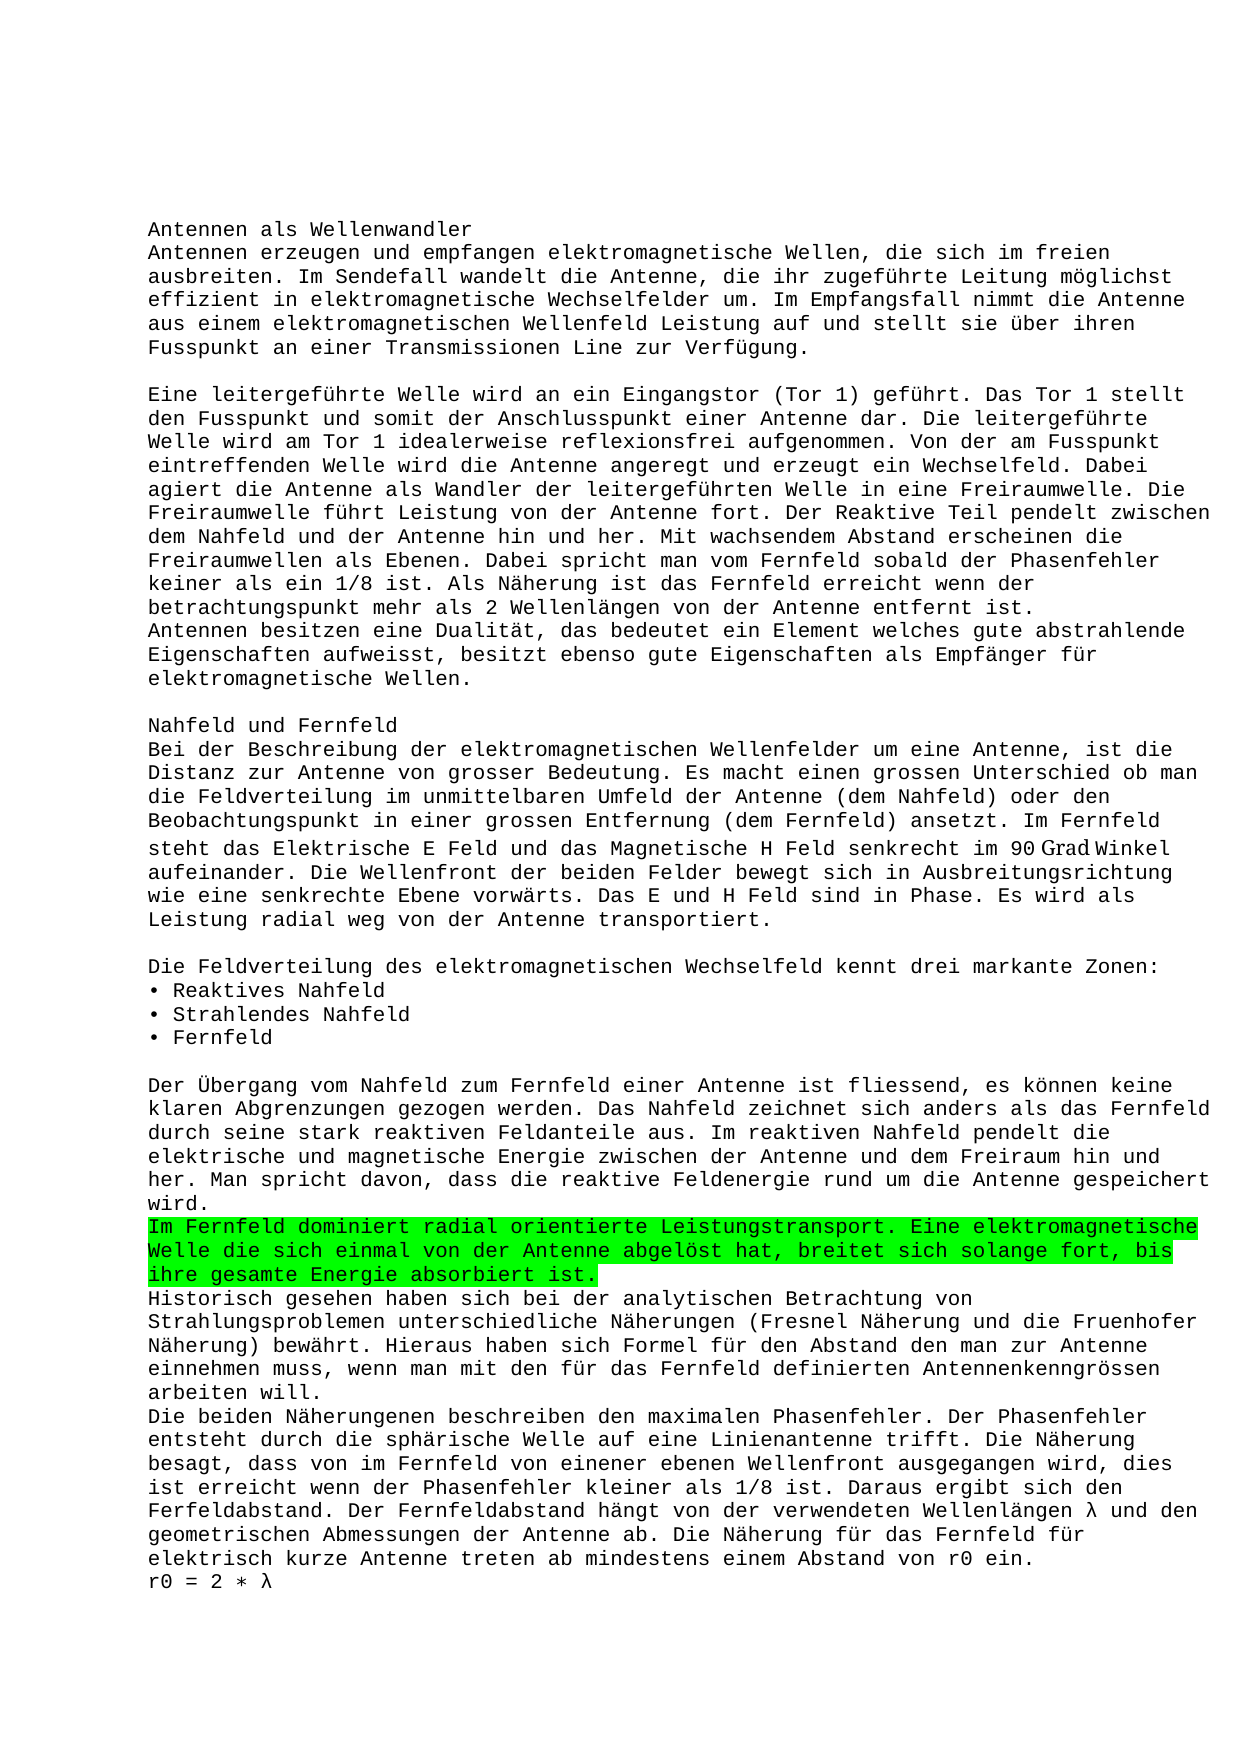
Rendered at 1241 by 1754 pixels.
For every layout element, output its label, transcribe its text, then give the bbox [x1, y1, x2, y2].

text Nahfeld und Fernfeld [148, 715, 1211, 739]
text Eine leitergeführte Welle wird an ein Eingangstor (Tor 1) geführt. Das Tor 1 stellt den Fusspunkt und somit der Anschlusspunkt einer Antenne dar. Die leitergeführte Welle wird am Tor 1 idealerweise reflexionsfrei aufgenommen. Von der am Fusspunkt eintreffenden Welle wird die Antenne angeregt und erzeugt ein Wechselfeld. Dabei agiert die Antenne als Wandler der leitergeführten Welle in eine Freiraumwelle. Die Freiraumwelle führt Leistung von der Antenne fort. Der Reaktive Teil pendelt zwischen dem Nahfeld und der Antenne hin und her. Mit wachsendem Abstand erscheinen die Freiraumwellen als Ebenen. Dabei spricht man vom Fernfeld sobald der Phasenfehler keiner als ein 1/8 ist. Als Näherung ist das Fernfeld erreicht wenn der betrachtungspunkt mehr als 2 Wellenlängen von der Antenne entfernt ist. [148, 384, 1211, 621]
text • Reaktives Nahfeld [148, 980, 1211, 1004]
text Die Feldverteilung des elektromagnetischen Wechselfeld kennt drei markante Zonen: [148, 956, 1211, 980]
text Antennen besitzen eine Dualität, das bedeutet ein Element welches gute abstrahlende Eigenschaften aufweisst, besitzt ebenso gute Eigenschaften als Empfänger für elektromagnetische Wellen. [148, 621, 1211, 691]
text Bei der Beschreibung der elektromagnetischen Wellenfelder um eine Antenne, ist die Distanz zur Antenne von grosser Bedeutung. Es macht einen grossen Unterschied ob man die Feldverteilung im unmittelbaren Umfeld der Antenne (dem Nahfeld) oder den Beobachtungspunkt in einer grossen Entfernung (dem Fernfeld) ansetzt. Im Fernfeld steht das Elektrische E Feld und das Magnetische H Feld senkrecht im 90 Grad Winkel aufeinander. Die Wellenfront der beiden Felder bewegt sich in Ausbreitungsrichtung wie eine senkrechte Ebene vorwärts. Das E und H Feld sind in Phase. Es wird als Leistung radial weg von der Antenne transportiert. [148, 739, 1211, 933]
text Historisch gesehen haben sich bei der analytischen Betrachtung von Strahlungsproblemen unterschiedliche Näherungen (Fresnel Näherung und die Fruenhofer Näherung) bewährt. Hieraus haben sich Formel für den Abstand den man zur Antenne einnehmen muss, wenn man mit den für das Fernfeld definierten Antennenkenngrössen arbeiten will. [148, 1287, 1211, 1406]
text Der Übergang vom Nahfeld zum Fernfeld einer Antenne ist fliessend, es können keine klaren Abgrenzungen gezogen werden. Das Nahfeld zeichnet sich anders als das Fernfeld durch seine stark reaktiven Feldanteile aus. Im reaktiven Nahfeld pendelt die elektrische und magnetische Energie zwischen der Antenne und dem Freiraum hin und her. Man spricht davon, dass die reaktive Feldenergie rund um die Antenne gespeichert wird. [148, 1075, 1211, 1217]
text Antennen erzeugen und empfangen elektromagnetische Wellen, die sich im freien ausbreiten. Im Sendefall wandelt die Antenne, die ihr zugeführte Leitung möglichst effizient in elektromagnetische Wechselfelder um. Im Empfangsfall nimmt die Antenne aus einem elektromagnetischen Wellenfeld Leistung auf und stellt sie über ihren Fusspunkt an einer Transmissionen Line zur Verfügung. [148, 242, 1211, 360]
text r0 = 2 ∗ λ [148, 1571, 1211, 1595]
text Die beiden Näherungenen beschreiben den maximalen Phasenfehler. Der Phasenfehler entsteht durch die sphärische Welle auf eine Linienantenne trifft. Die Näherung besagt, dass von im Fernfeld von einener ebenen Wellenfront ausgegangen wird, dies ist erreicht wenn der Phasenfehler kleiner als 1/8 ist. Daraus ergibt sich den Ferfeldabstand. Der Fernfeldabstand hängt von der verwendeten Wellenlängen λ und den geometrischen Abmessungen der Antenne ab. Die Näherung für das Fernfeld für elektrisch kurze Antenne treten ab mindestens einem Abstand von r0 ein. [148, 1406, 1211, 1571]
text Im Fernfeld dominiert radial orientierte Leistungstransport. Eine elektromagnetische Welle die sich einmal von der Antenne abgelöst hat, breitet sich solange fort, bis ihre gesamte Energie absorbiert ist. [598, 1217, 1211, 1287]
text • Fernfeld [148, 1027, 1211, 1051]
text • Strahlendes Nahfeld [148, 1004, 1211, 1027]
text Antennen als Wellenwandler [148, 218, 1211, 242]
